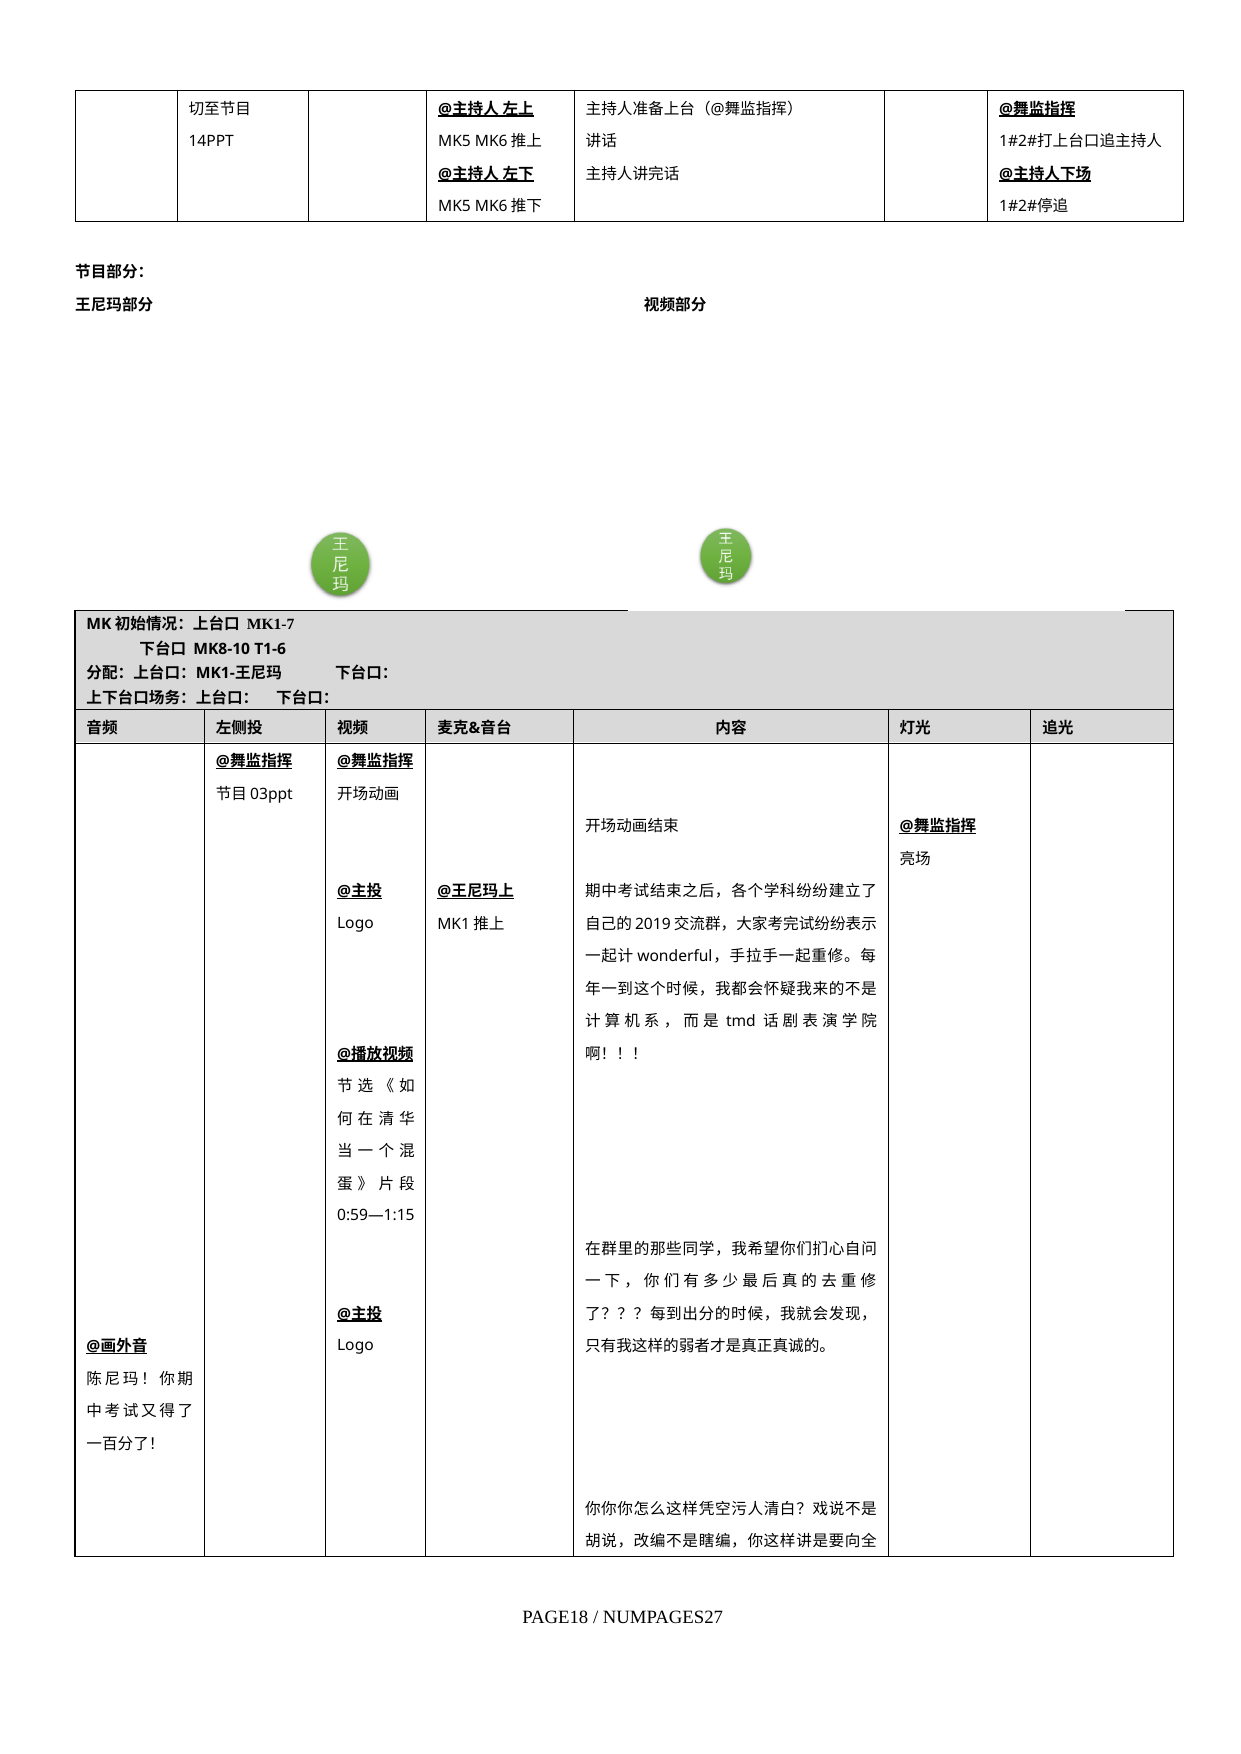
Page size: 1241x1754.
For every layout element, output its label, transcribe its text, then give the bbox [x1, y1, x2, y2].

text 王尼玛部分 视频部分 [75, 287, 1165, 320]
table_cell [889, 744, 1030, 1556]
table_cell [76, 744, 204, 1556]
table_cell 主持人准备上台（@舞监指挥） 讲话 主持人讲完话 [575, 91, 884, 221]
table_cell [76, 91, 177, 221]
table_cell 切至节目14PPT [178, 91, 308, 221]
text 节目部分： [75, 255, 1165, 287]
table_cell [309, 91, 426, 221]
table_cell 内容 [574, 710, 888, 742]
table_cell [574, 744, 888, 1556]
picture [77, 326, 598, 604]
table_cell 左侧投 [205, 710, 325, 742]
table_cell 灯光 [889, 710, 1030, 742]
table_cell @舞监指挥 节目03ppt [205, 744, 325, 1556]
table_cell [426, 744, 573, 1556]
table_cell [885, 91, 987, 221]
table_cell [326, 744, 425, 1556]
picture [627, 328, 1125, 611]
table_cell 追光 [1031, 710, 1173, 742]
table_header MK初始情况：上台口 MK1-7 下台口 MK8-10 T1-6 分配：上台口：MK1-王尼玛 下台口： 上下台口场务：上台口： 下台口： [76, 611, 1173, 709]
table_cell @舞监指挥 1#2#打上台口追主持人 @主持人下场 1#2#停追 [988, 91, 1183, 221]
table_cell [1031, 744, 1173, 1556]
table_cell 视频 [326, 710, 425, 742]
table_cell 音频 [76, 710, 204, 742]
table_cell 麦克&音台 [426, 710, 573, 742]
table_cell @主持人 左上 MK5 MK6推上 @主持人 左下 MK5 MK6推下 [427, 91, 574, 221]
